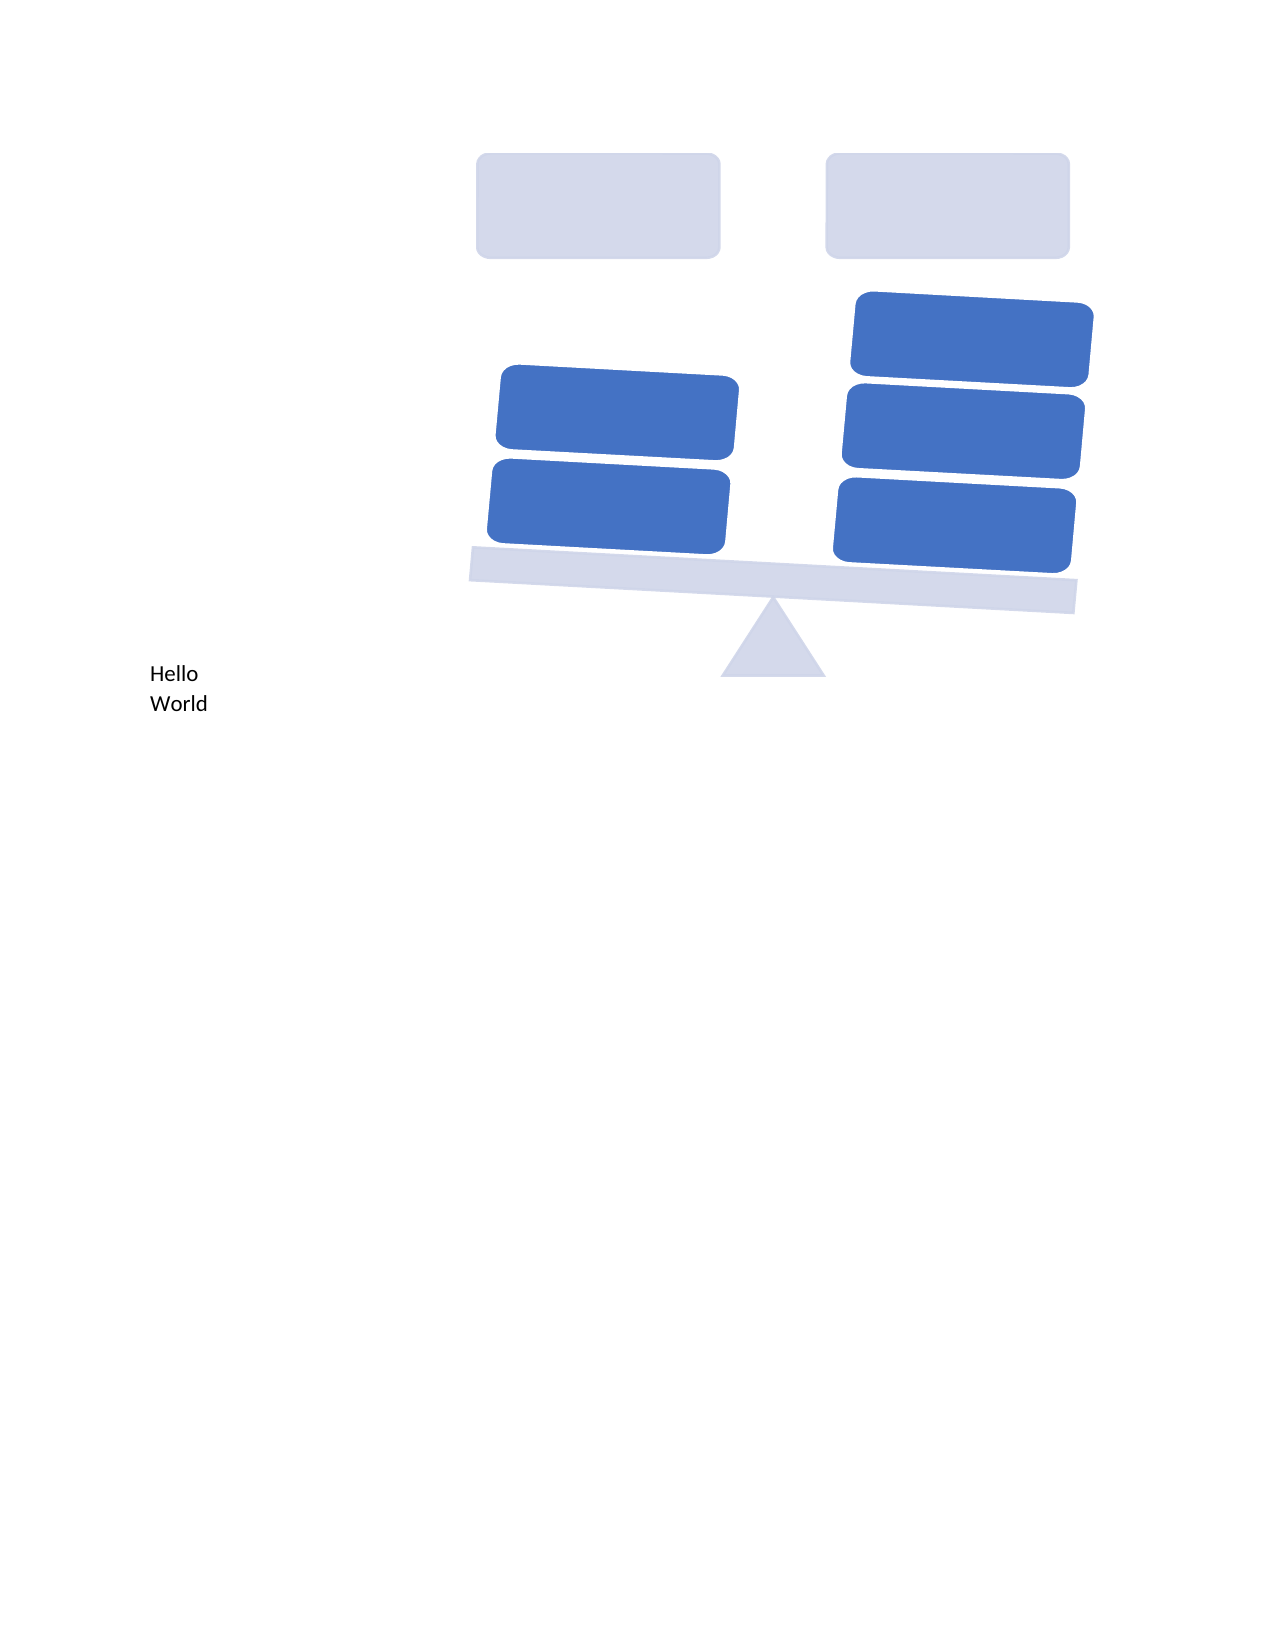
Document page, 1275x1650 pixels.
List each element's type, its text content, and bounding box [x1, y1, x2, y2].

text Hello World [150, 150, 1125, 717]
